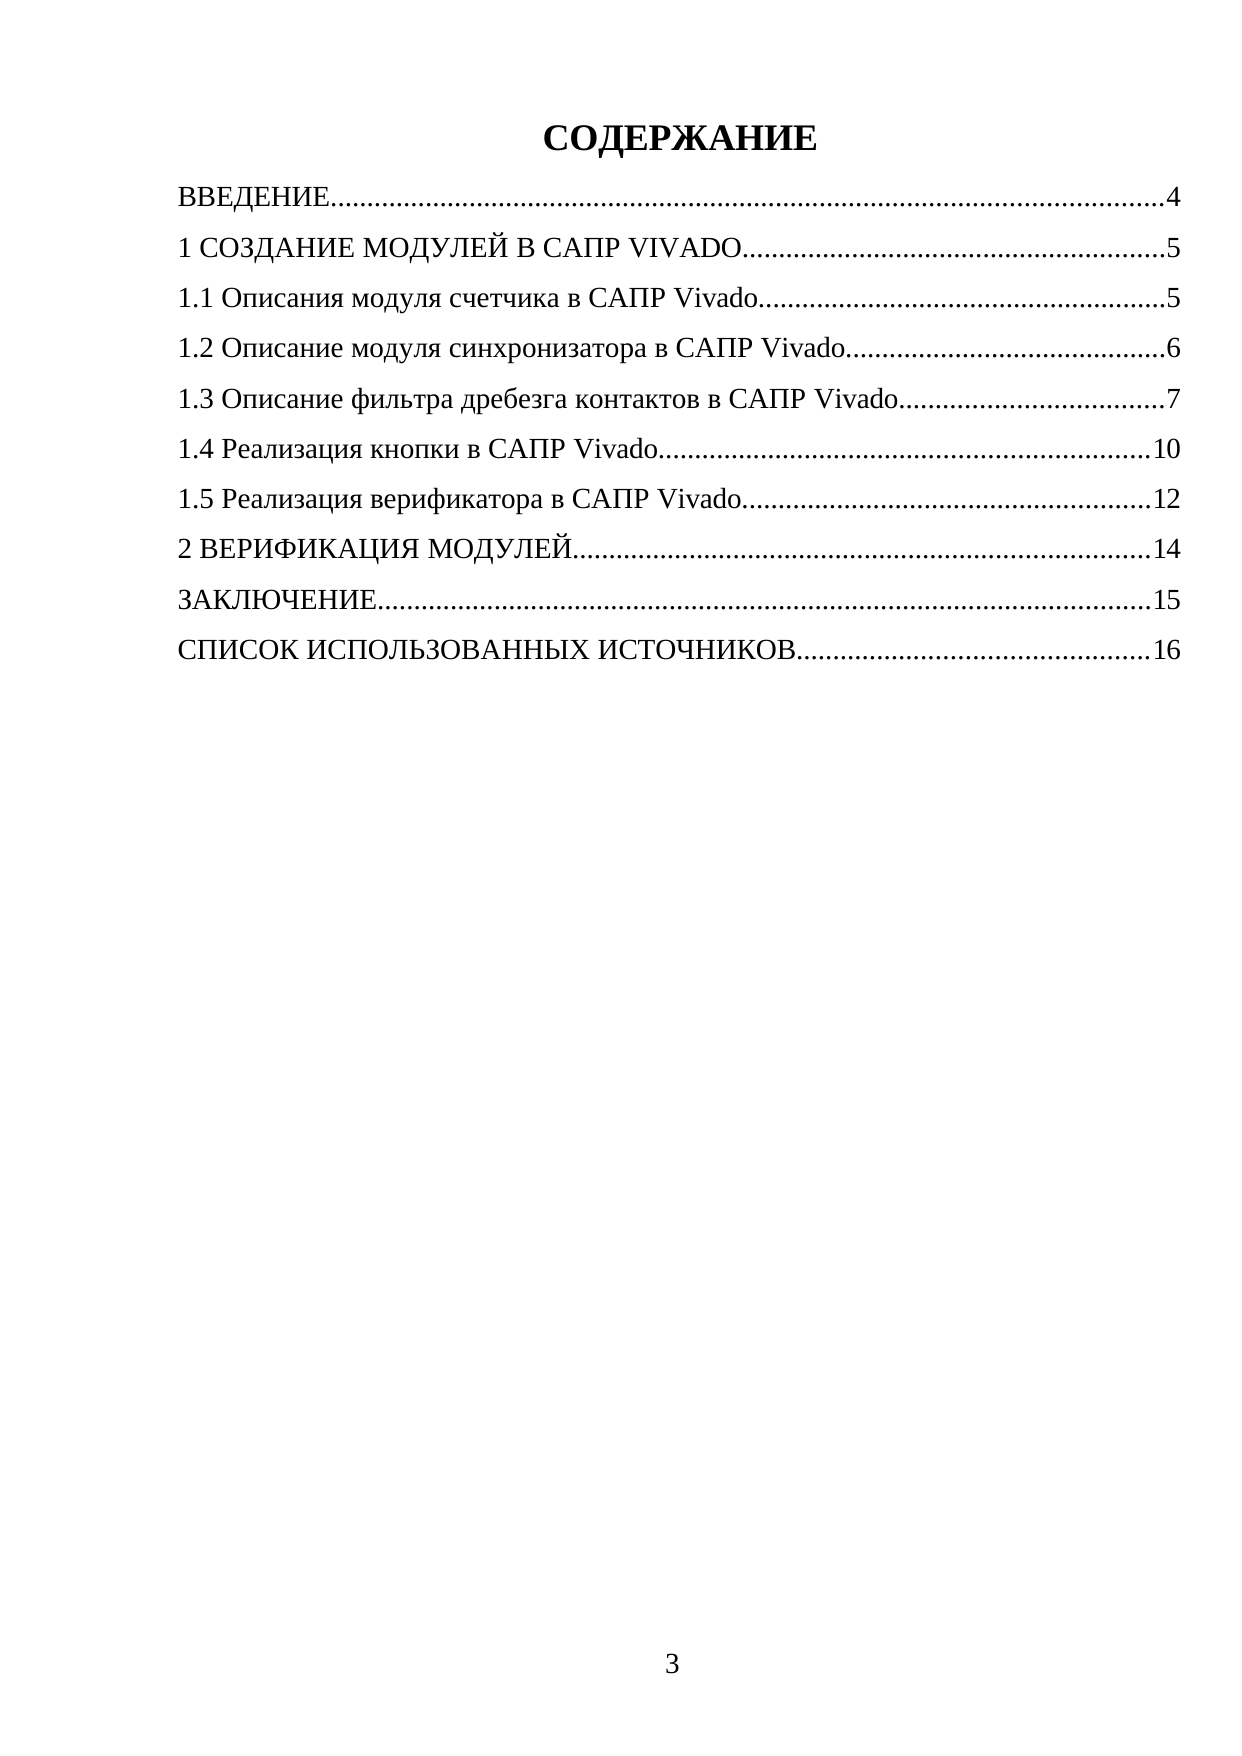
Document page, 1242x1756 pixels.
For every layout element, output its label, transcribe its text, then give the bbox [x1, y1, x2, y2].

text СОДЕРЖАНИЕ [421, 115, 940, 158]
